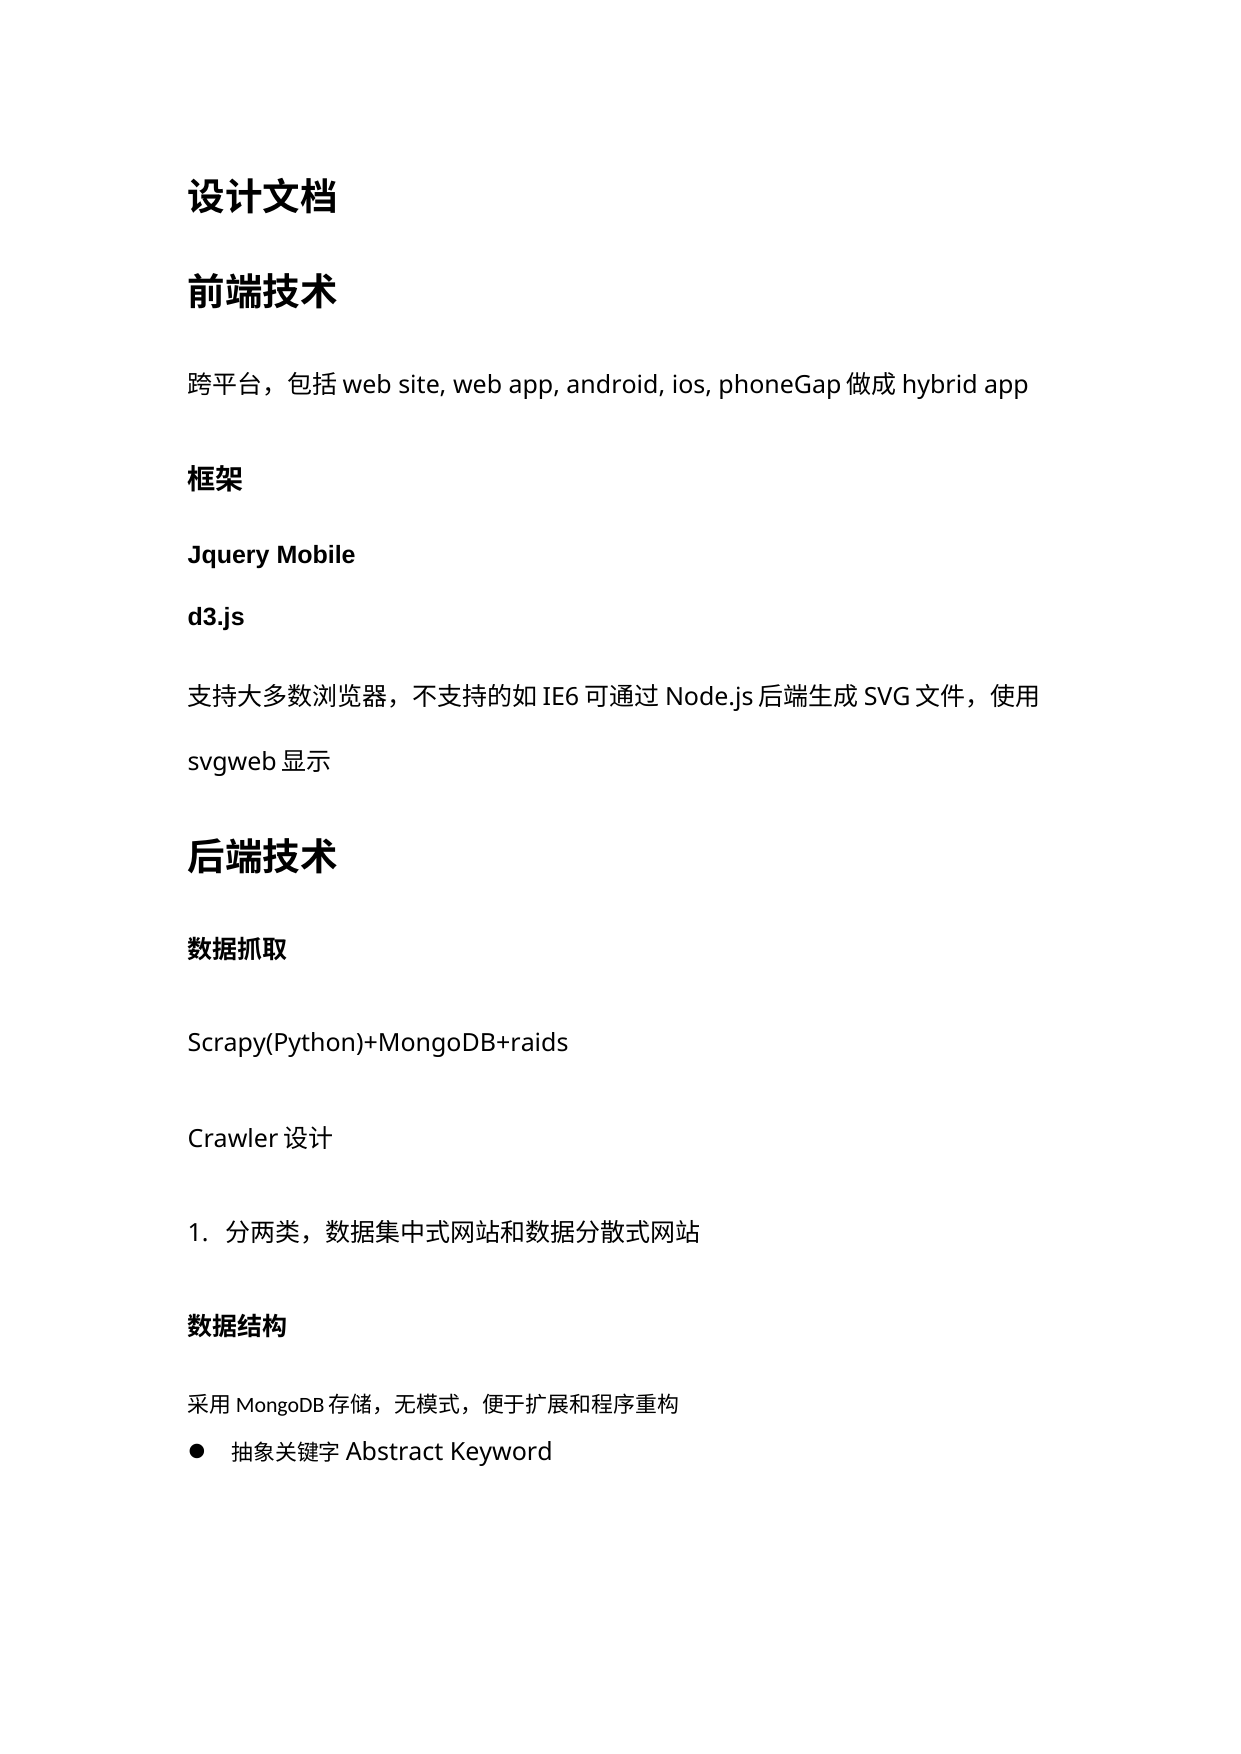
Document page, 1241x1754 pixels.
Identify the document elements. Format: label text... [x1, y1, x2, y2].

subtitle 数据抓取 [187, 915, 1053, 980]
text 支持大多数浏览器，不支持的如IE6可通过 Node.js后端生成SVG文件，使用svgweb显示 [187, 662, 1053, 792]
text Scrapy(Python)+MongoDB+raids [187, 1009, 1053, 1074]
text 后端技术 [187, 821, 1053, 886]
text Jquery Mobile [187, 539, 1053, 571]
subtitle 数据结构 [187, 1292, 1053, 1357]
list 抽象关键字 Abstract Keyword [187, 1419, 1053, 1484]
text 前端技术 [187, 256, 1053, 321]
text d3.js [187, 600, 1053, 633]
text 采用MongoDB存储，无模式，便于扩展和程序重构 [187, 1386, 1053, 1419]
list 分两类，数据集中式网站和数据分散式网站 [187, 1198, 1053, 1263]
text 设计文档 [187, 162, 1053, 227]
text Crawler设计 [187, 1104, 1053, 1169]
text 跨平台，包括web site, web app, android, ios, phoneGap做成hybrid app [187, 350, 1053, 415]
text 框架 [187, 444, 1053, 509]
